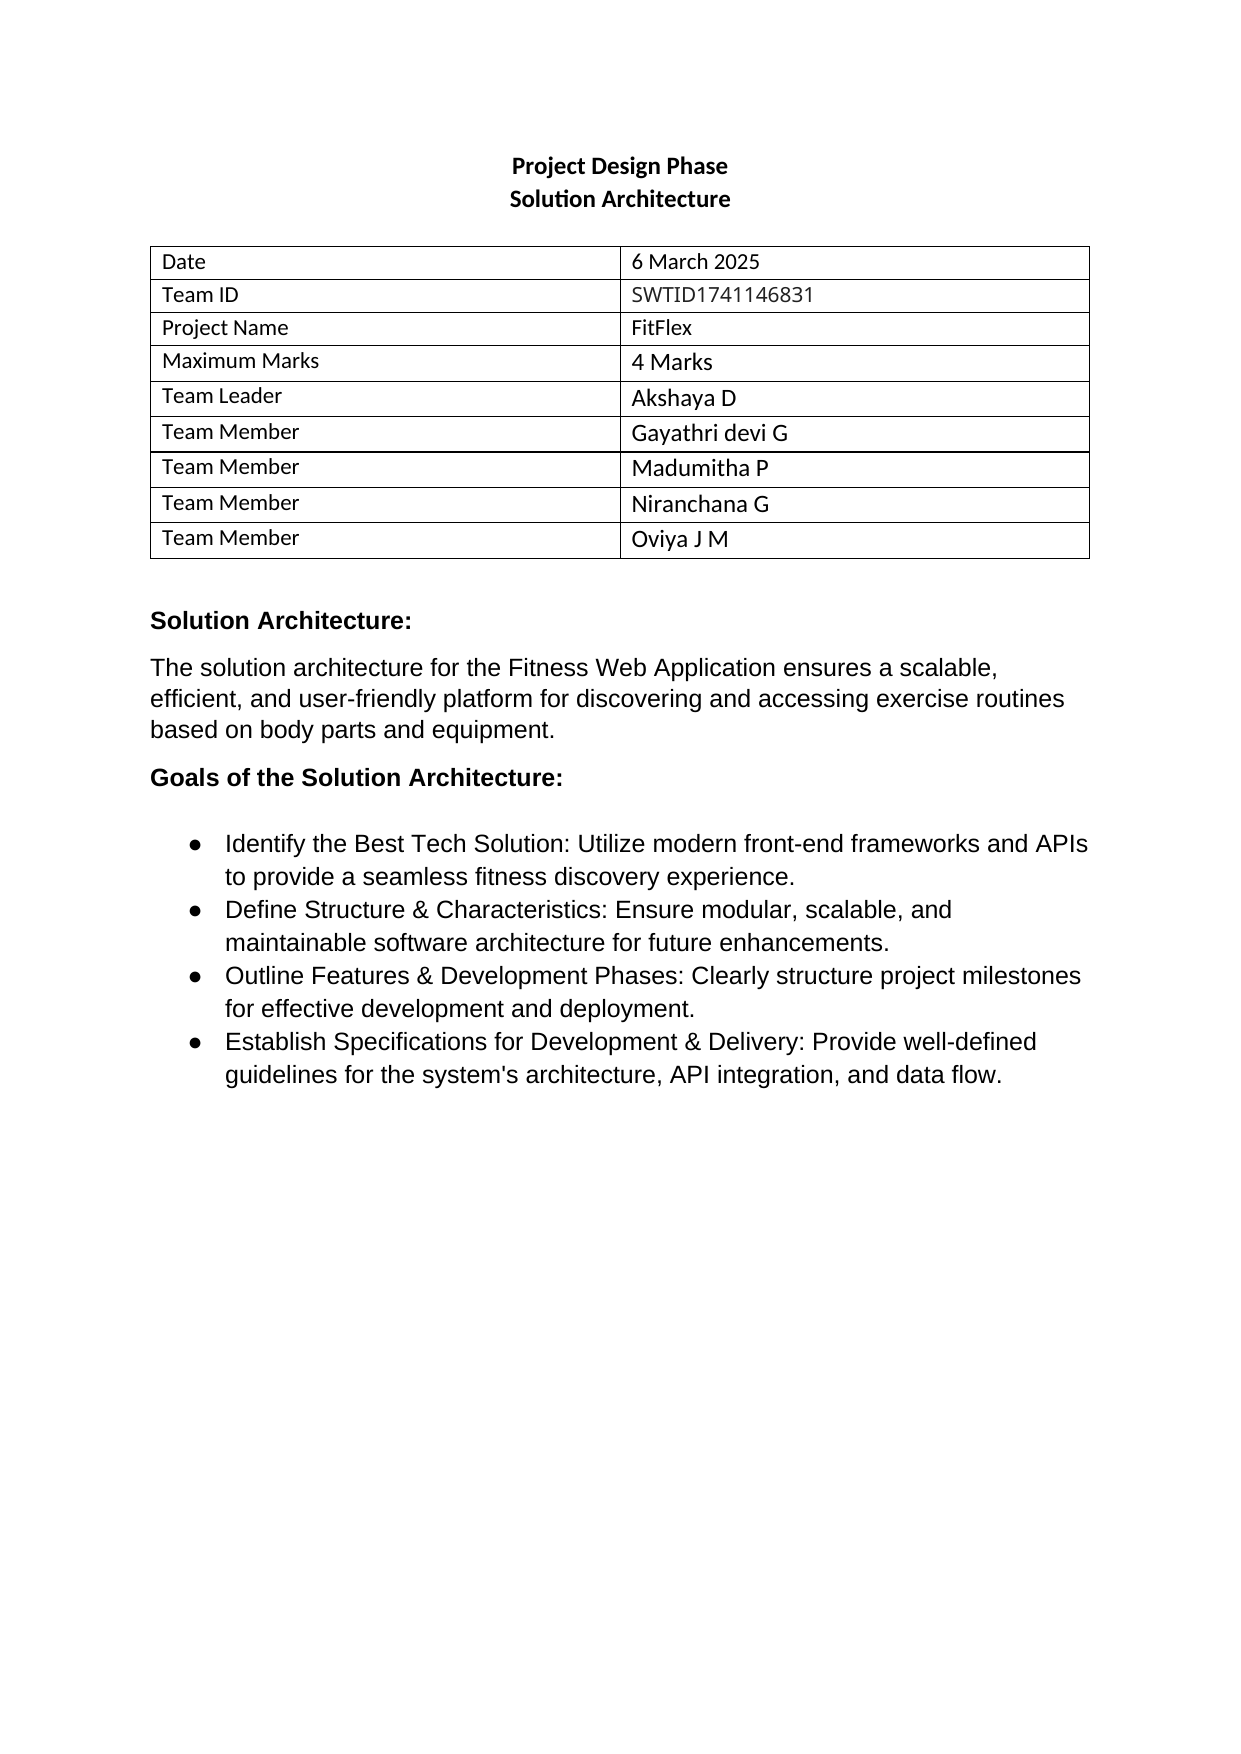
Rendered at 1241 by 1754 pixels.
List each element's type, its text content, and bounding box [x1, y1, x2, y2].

table_cell Team ID [151, 280, 620, 312]
table_cell Team Member [151, 417, 620, 451]
table_cell Project Name [151, 313, 620, 345]
text The solution architecture for the Fitness Web Application ensures a scalable, efficient, and user-friendly platform for discovering and accessing exercise routines based on body parts and equipment. [150, 653, 1090, 744]
table_cell Team Member [151, 523, 620, 558]
text Project Design Phase [150, 150, 1090, 181]
table_cell 4 Marks [621, 346, 1089, 381]
list Outline Features & Development Phases: Clearly structure project milestones for effective development and deployment. [187, 961, 1090, 1023]
table_cell Team Member [151, 488, 620, 522]
table_cell Maximum Marks [151, 346, 620, 381]
table_cell Team Leader [151, 382, 620, 416]
table_cell Team Member [151, 453, 620, 487]
table_cell SWTID1741146831 [621, 280, 1089, 312]
table_cell Madumitha P [621, 453, 1089, 487]
text Solution Architecture: [150, 606, 1090, 634]
table_header 6 March 2025 [621, 247, 1089, 279]
text Goals of the Solution Architecture: [150, 763, 1090, 792]
table_cell Niranchana G [621, 488, 1089, 522]
table_header Date [151, 247, 620, 279]
list Identify the Best Tech Solution: Utilize modern front-end frameworks and APIs to provide a seamless fitness discovery experience. [187, 829, 1090, 891]
table_cell Oviya J M [621, 523, 1089, 558]
table_cell Gayathri devi G [621, 417, 1089, 451]
list Define Structure & Characteristics: Ensure modular, scalable, and maintainable software architecture for future enhancements. [187, 895, 1090, 957]
table_cell Akshaya D [621, 382, 1089, 416]
text Solution Architecture [150, 183, 1090, 213]
list Establish Specifications for Development & Delivery: Provide well-defined guidelines for the system's architecture, API integration, and data flow. [187, 1027, 1090, 1089]
table_cell FitFlex [621, 313, 1089, 345]
